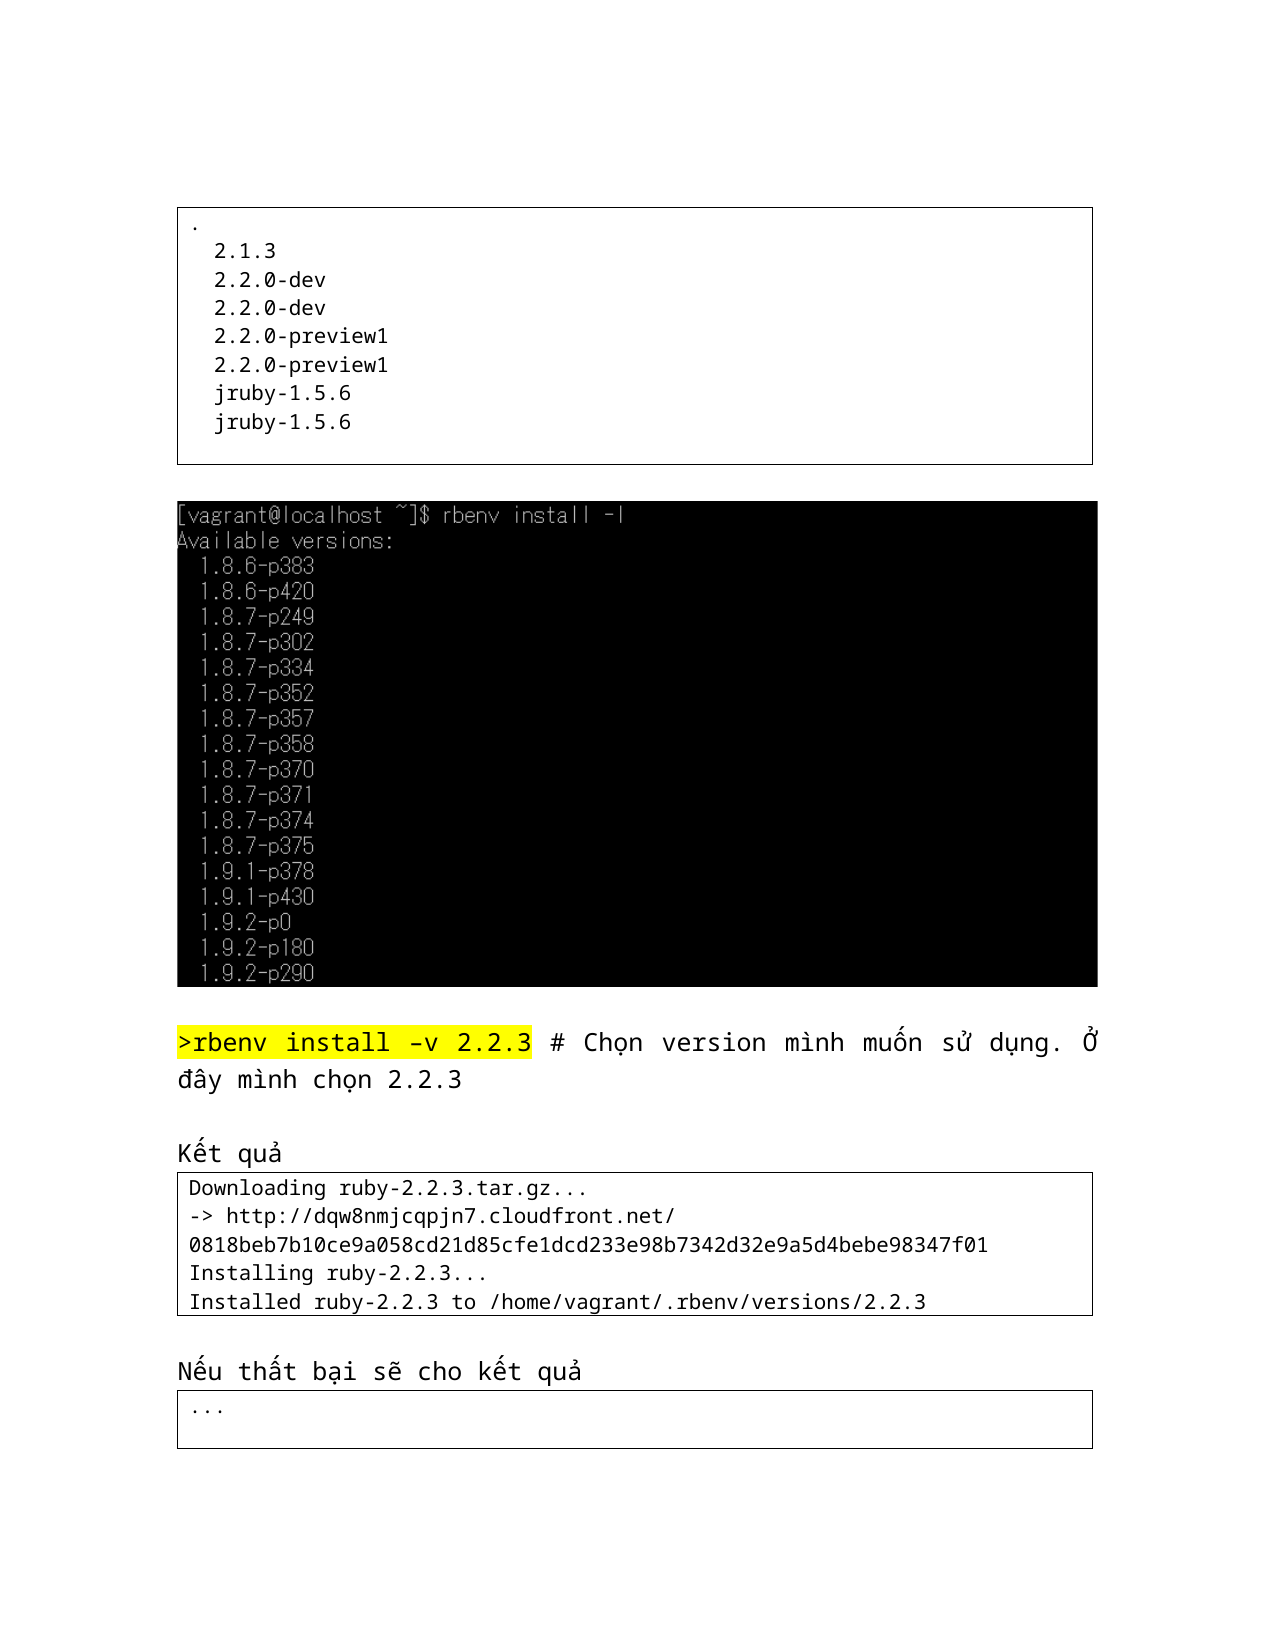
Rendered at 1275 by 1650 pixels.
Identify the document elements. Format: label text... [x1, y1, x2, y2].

table_header ... BUILD FAILED ... [178, 1391, 1092, 1448]
text >rbenv install –v 2.2.3 # Chọn version mình muốn sử dụng. Ở đây mình chọn 2.2.3 [177, 1025, 1098, 1096]
table_header Downloading ruby-2.2.3.tar.gz... -> http://dqw8nmjcqpjn7.cloudfront.net/ 0818beb7b10ce9a058cd21d85cfe1dcd233e98b7342d32e9a5d4bebe98347f01 Installing ruby-2.2.3... Installed ruby-2.2.3 to /home/vagrant/.rbenv/versions/2.2.3 [178, 1173, 1092, 1315]
picture [177, 501, 1098, 987]
text Kết quả [177, 1135, 1098, 1169]
text Nếu thất bại sẽ cho kết quả [177, 1353, 1098, 1387]
